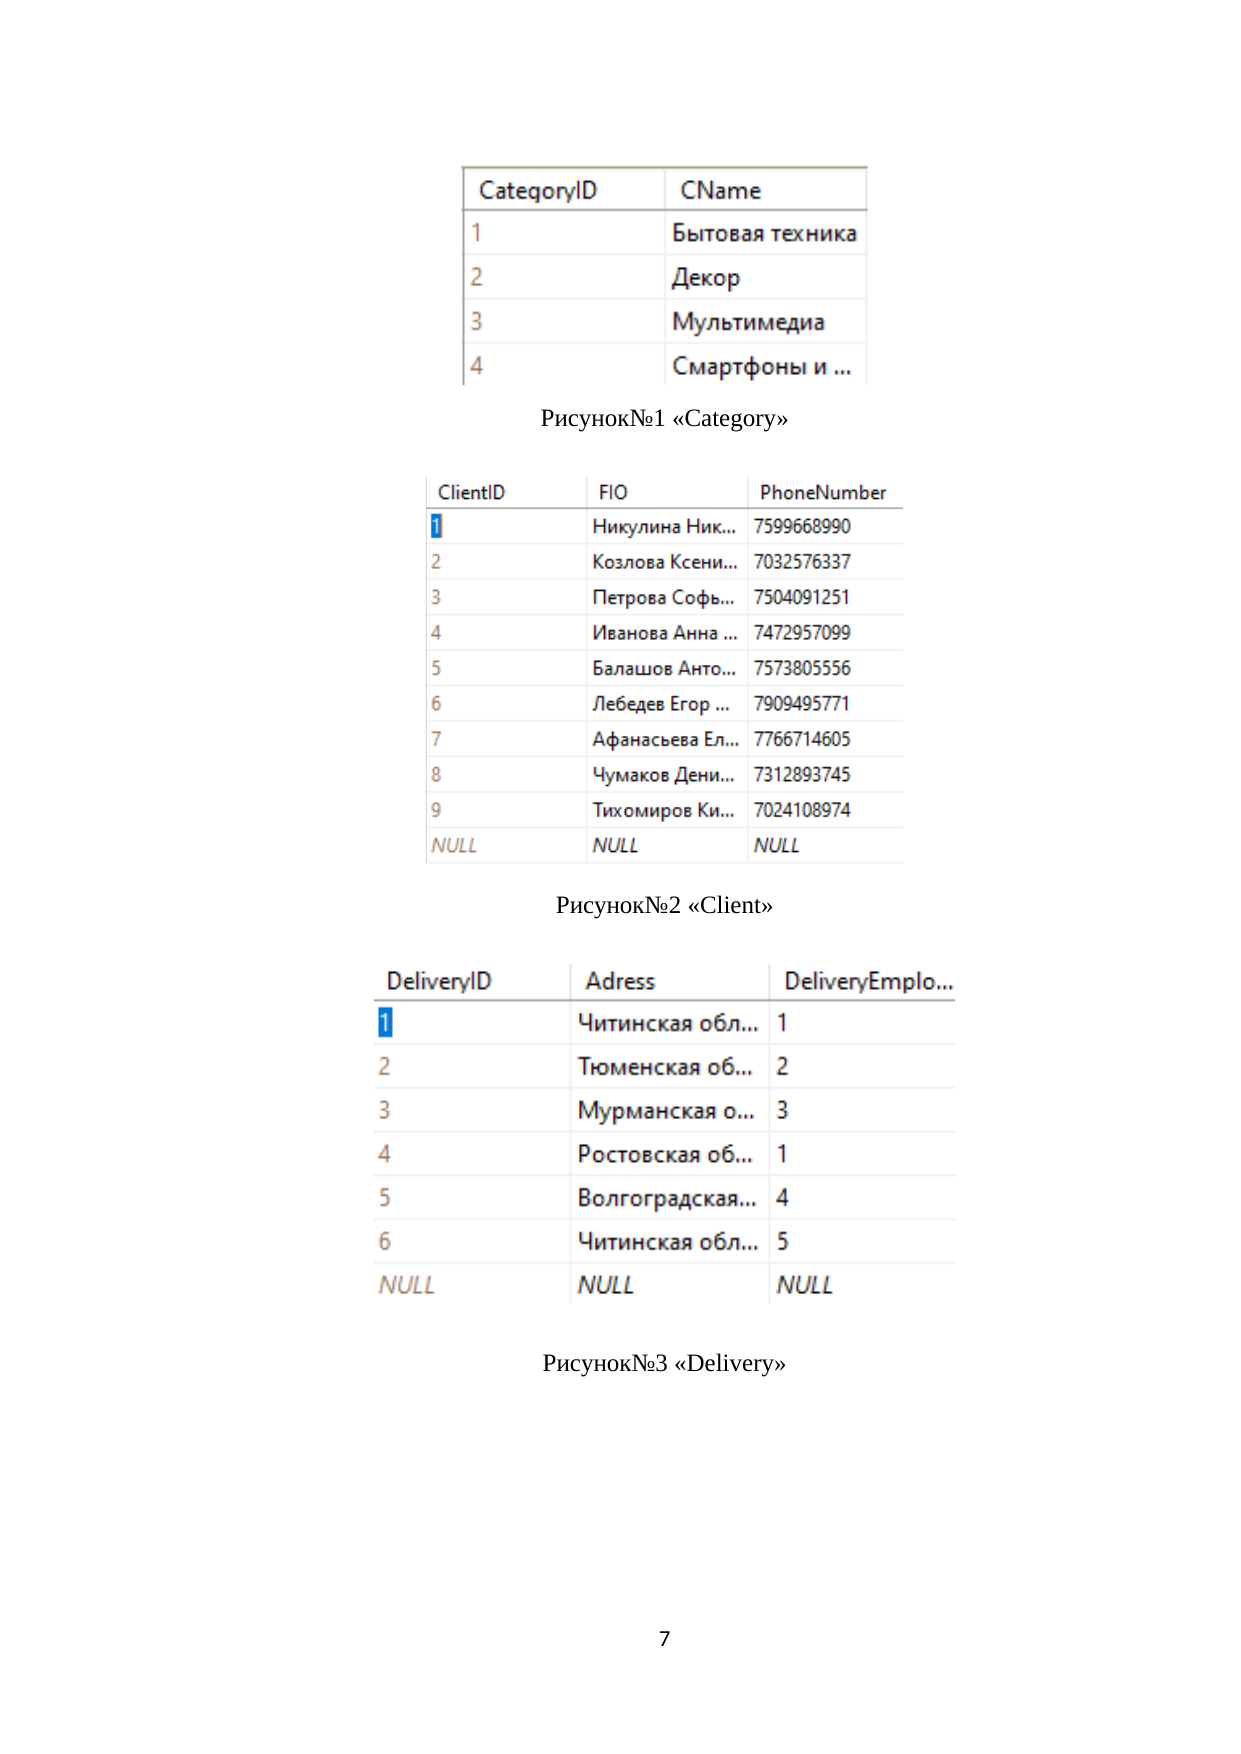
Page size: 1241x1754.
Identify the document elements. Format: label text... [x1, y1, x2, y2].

text Рисунок№1 «Category» [177, 403, 1152, 432]
text Рисунок№3 «Delivery» [177, 1348, 1152, 1377]
picture [373, 964, 955, 1304]
picture [425, 477, 904, 872]
text Рисунок№2 «Client» [177, 890, 1152, 919]
picture [461, 165, 868, 385]
